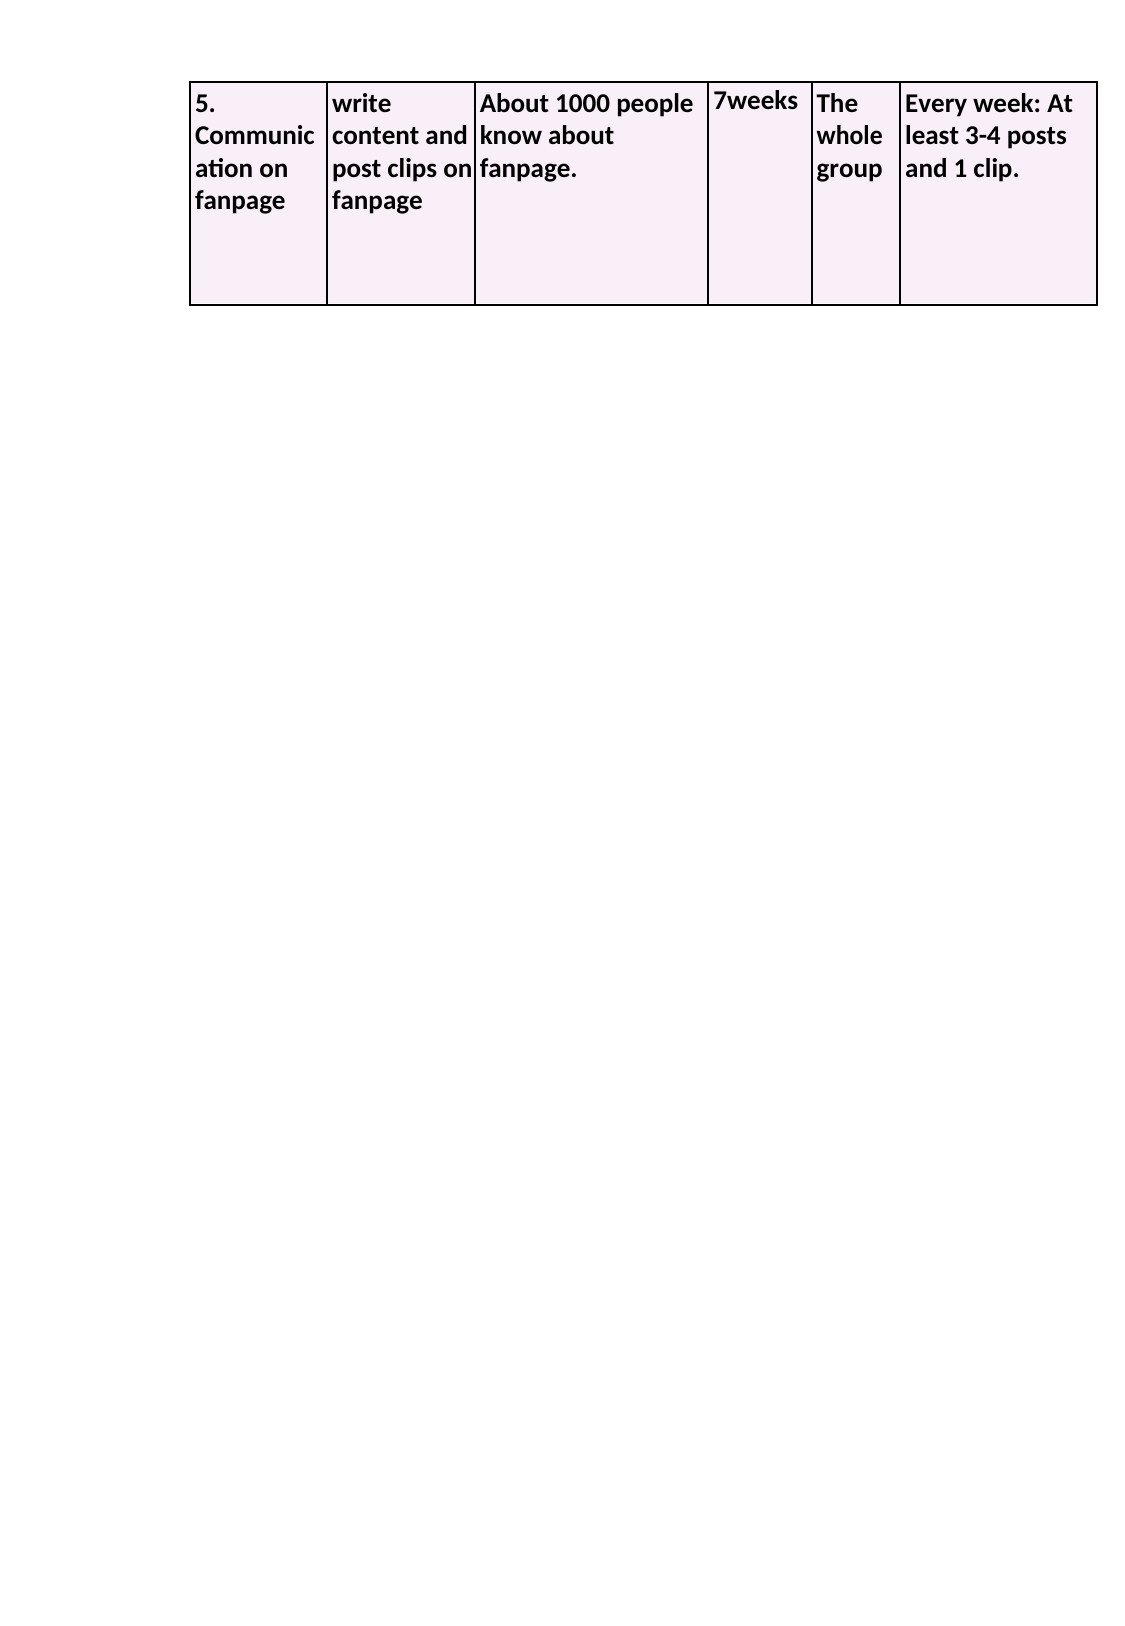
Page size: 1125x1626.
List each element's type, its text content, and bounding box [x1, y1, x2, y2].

table_cell 7weeks [709, 83, 811, 303]
table_cell 5. Communication on fanpage [191, 83, 326, 303]
table_cell The whole group [813, 83, 899, 303]
table_cell About 1000 people know about fanpage. [476, 83, 707, 303]
table_cell Every week: At least 3-4 posts and 1 clip. [901, 83, 1096, 303]
table_cell write content and post clips on fanpage [328, 83, 474, 303]
